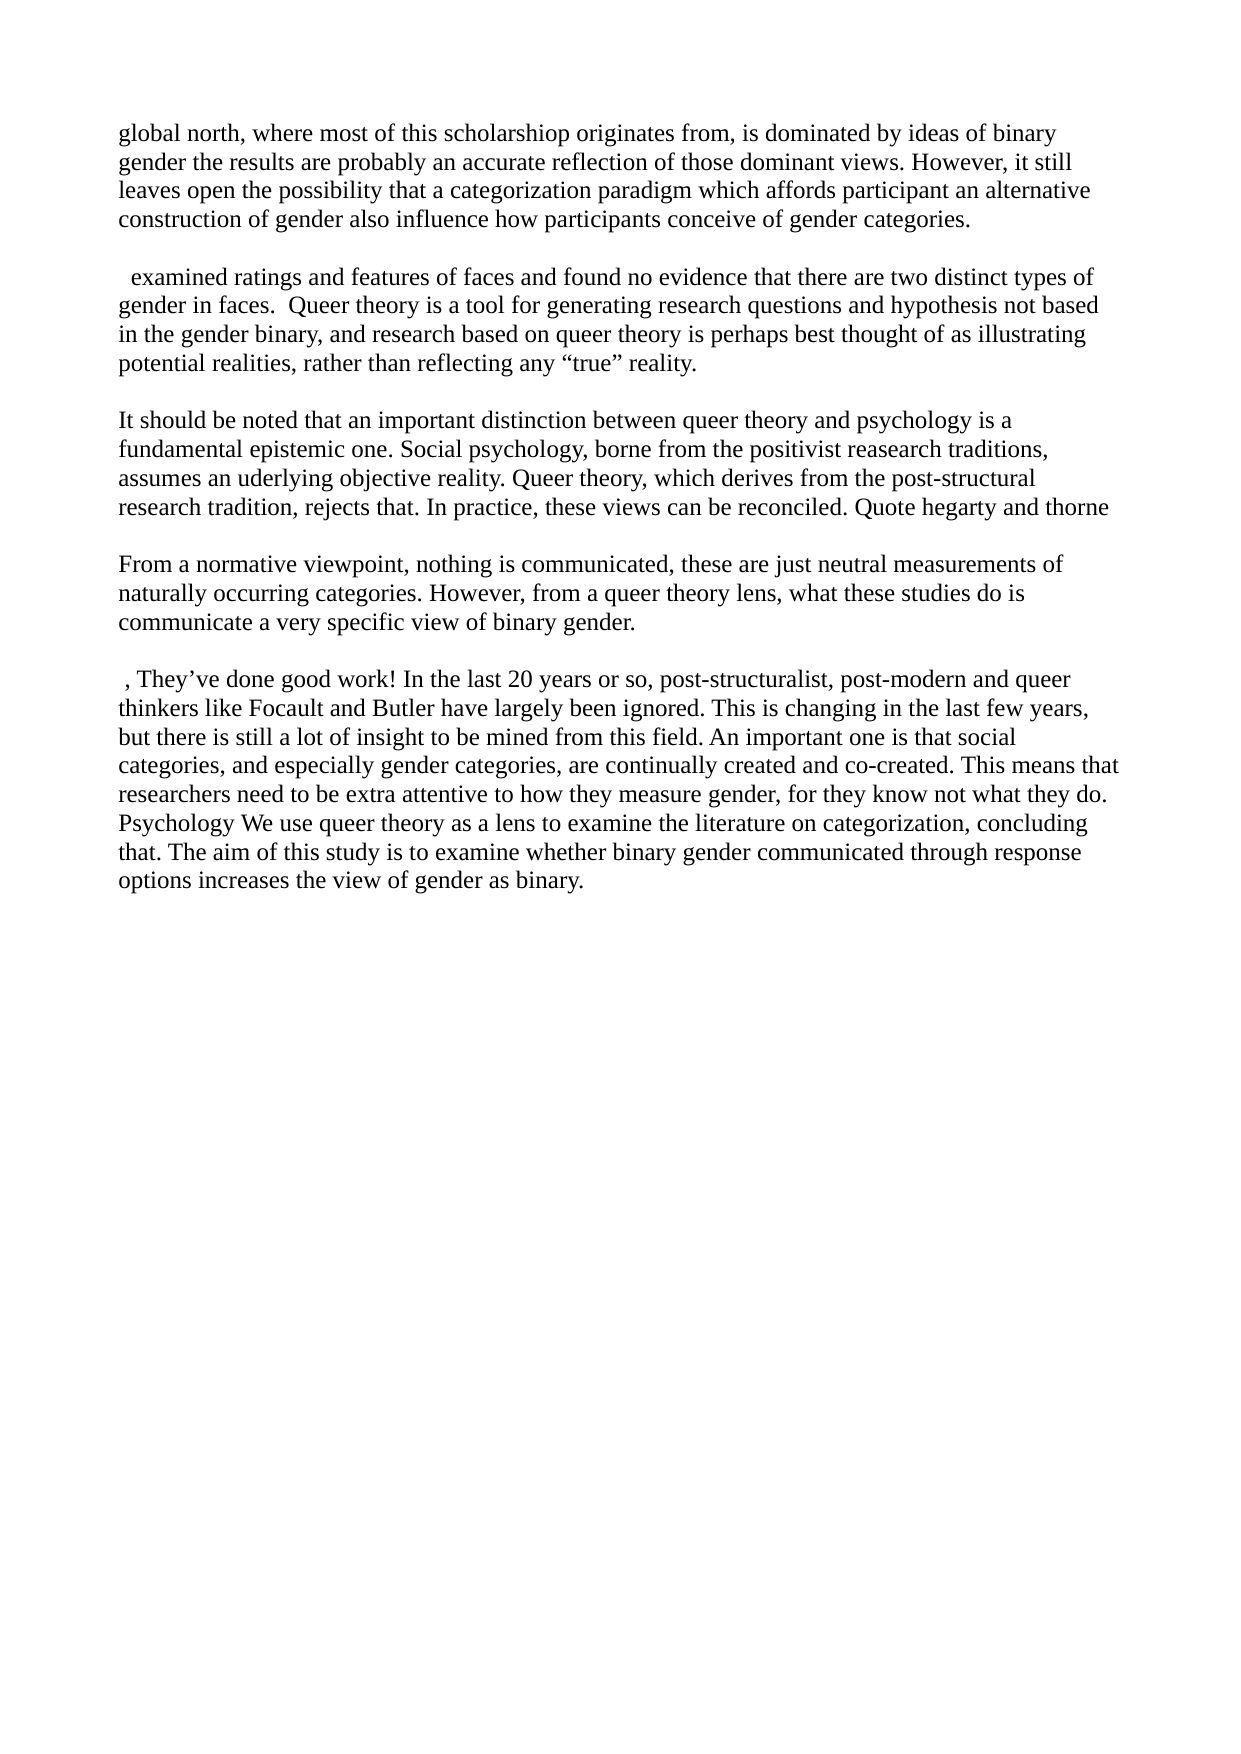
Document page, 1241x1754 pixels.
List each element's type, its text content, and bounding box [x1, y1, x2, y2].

text , They’ve done good work! In the last 20 years or so, post-structuralist, post-modern and queer thinkers like Focault and Butler have largely been ignored. This is changing in the last few years, but there is still a lot of insight to be mined from this field. An important one is that social categories, and especially gender categories, are continually created and co-created. This means that researchers need to be extra attentive to how they measure gender, for they know not what they do. Psychology We use queer theory as a lens to examine the literature on categorization, concluding that. The aim of this study is to examine whether binary gender communicated through response options increases the view of gender as binary. [118, 664, 1122, 894]
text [118, 118, 1122, 233]
text It should be noted that an important distinction between queer theory and psychology is a fundamental epistemic one. Social psychology, borne from the positivist reasearch traditions, assumes an uderlying objective reality. Queer theory, which derives from the post-structural research tradition, rejects that. In practice, these views can be reconciled. Quote hegarty and thorne [118, 406, 1122, 521]
text examined ratings and features of faces and found no evidence that there are two distinct types of gender in faces. Queer theory is a tool for generating research questions and hypothesis not based in the gender binary, and research based on queer theory is perhaps best thought of as illustrating potential realities, rather than reflecting any “true” reality. [118, 262, 1122, 377]
text From a normative viewpoint, nothing is communicated, these are just neutral measurements of naturally occurring categories. However, from a queer theory lens, what these studies do is communicate a very specific view of binary gender. [118, 549, 1122, 636]
